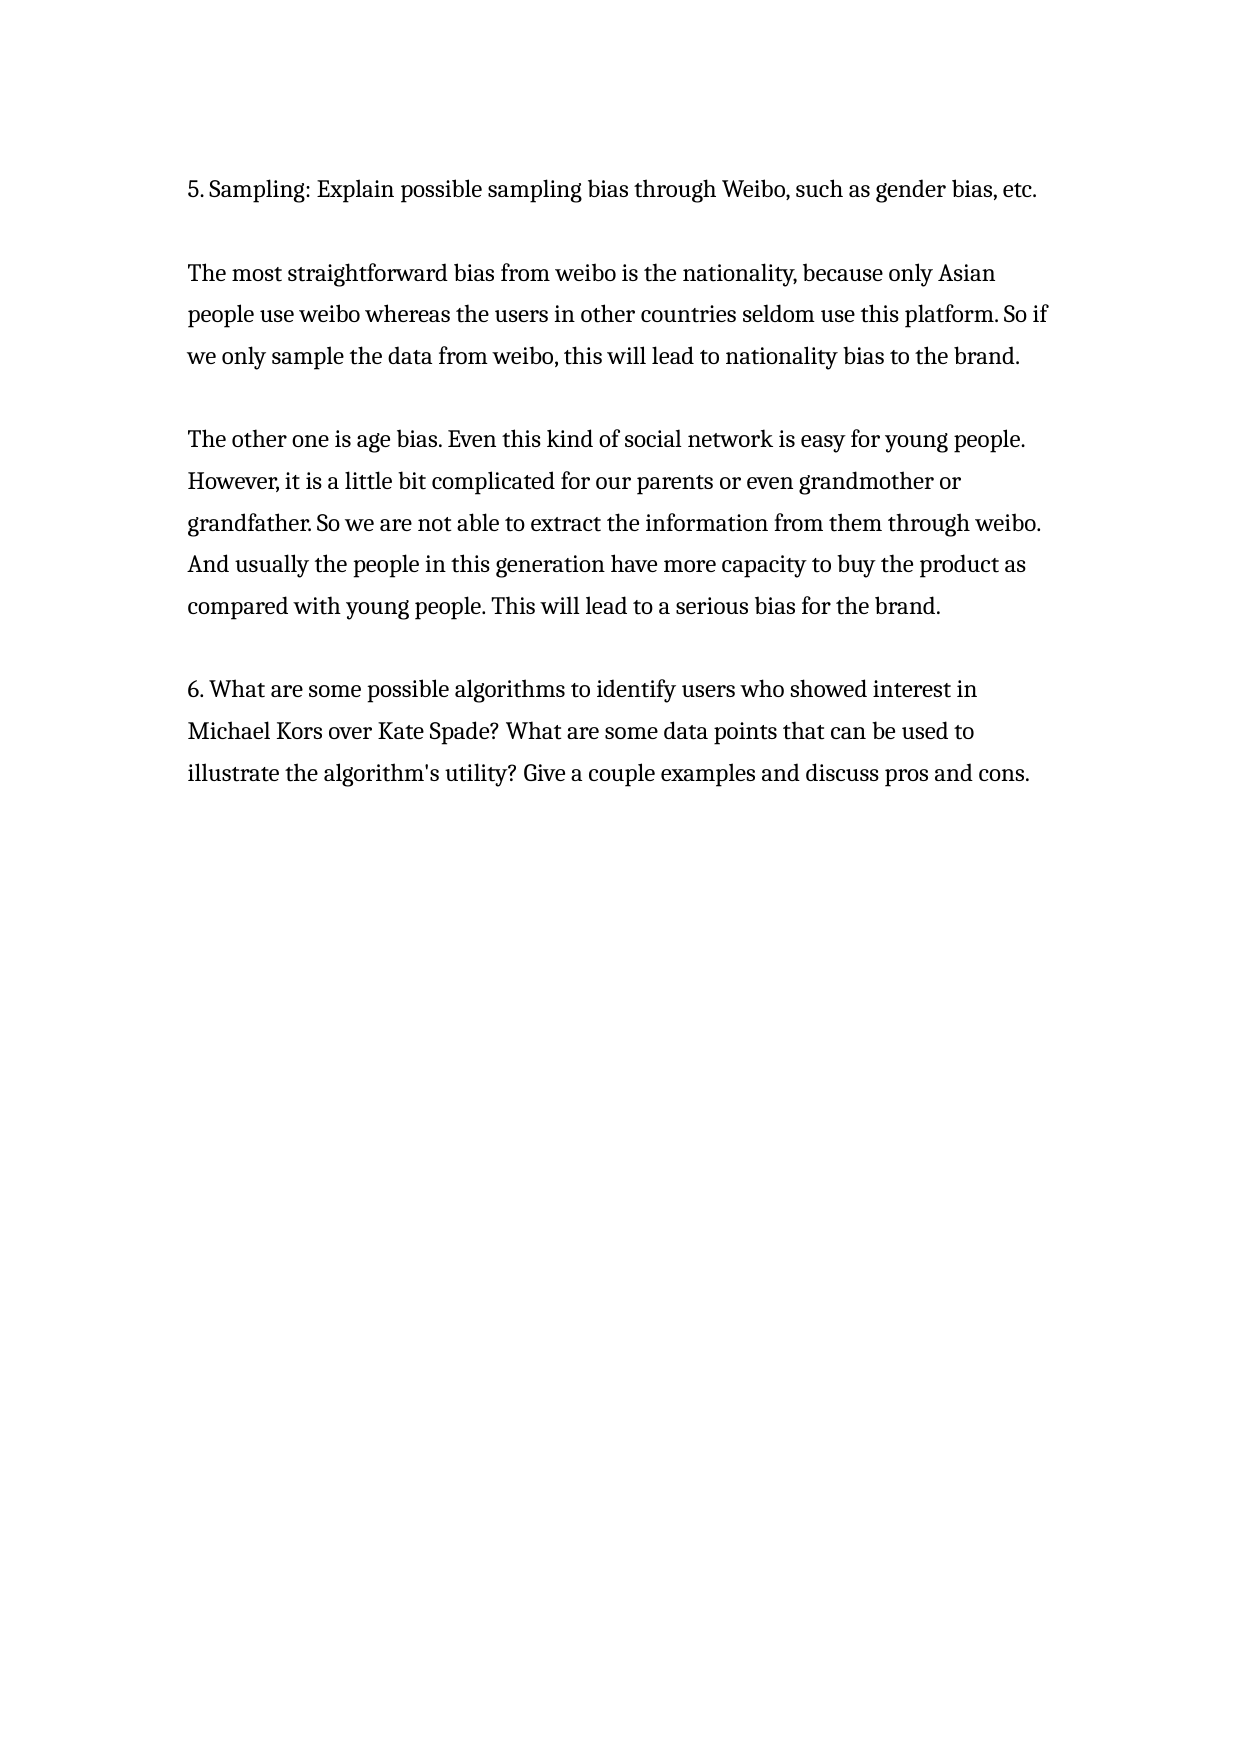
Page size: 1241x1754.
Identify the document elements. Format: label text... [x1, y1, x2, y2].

text 6. What are some possible algorithms to identify users who showed interest in Michael Kors over Kate Spade? What are some data points that can be used to illustrate the algorithm's utility? Give a couple examples and discuss pros and cons. [187, 669, 1053, 794]
text The most straightforward bias from weibo is the nationality, because only Asian people use weibo whereas the users in other countries seldom use this platform. So if we only sample the data from weibo, this will lead to nationality bias to the brand. [187, 252, 1053, 377]
text 5. Sampling: Explain possible sampling bias through Weibo, such as gender bias, etc. [187, 169, 1053, 210]
text The other one is age bias. Even this kind of social network is easy for young people. However, it is a little bit complicated for our parents or even grandmother or grandfather. So we are not able to extract the information from them through weibo. And usually the people in this generation have more capacity to buy the product as compared with young people. This will lead to a serious bias for the brand. [187, 419, 1053, 627]
